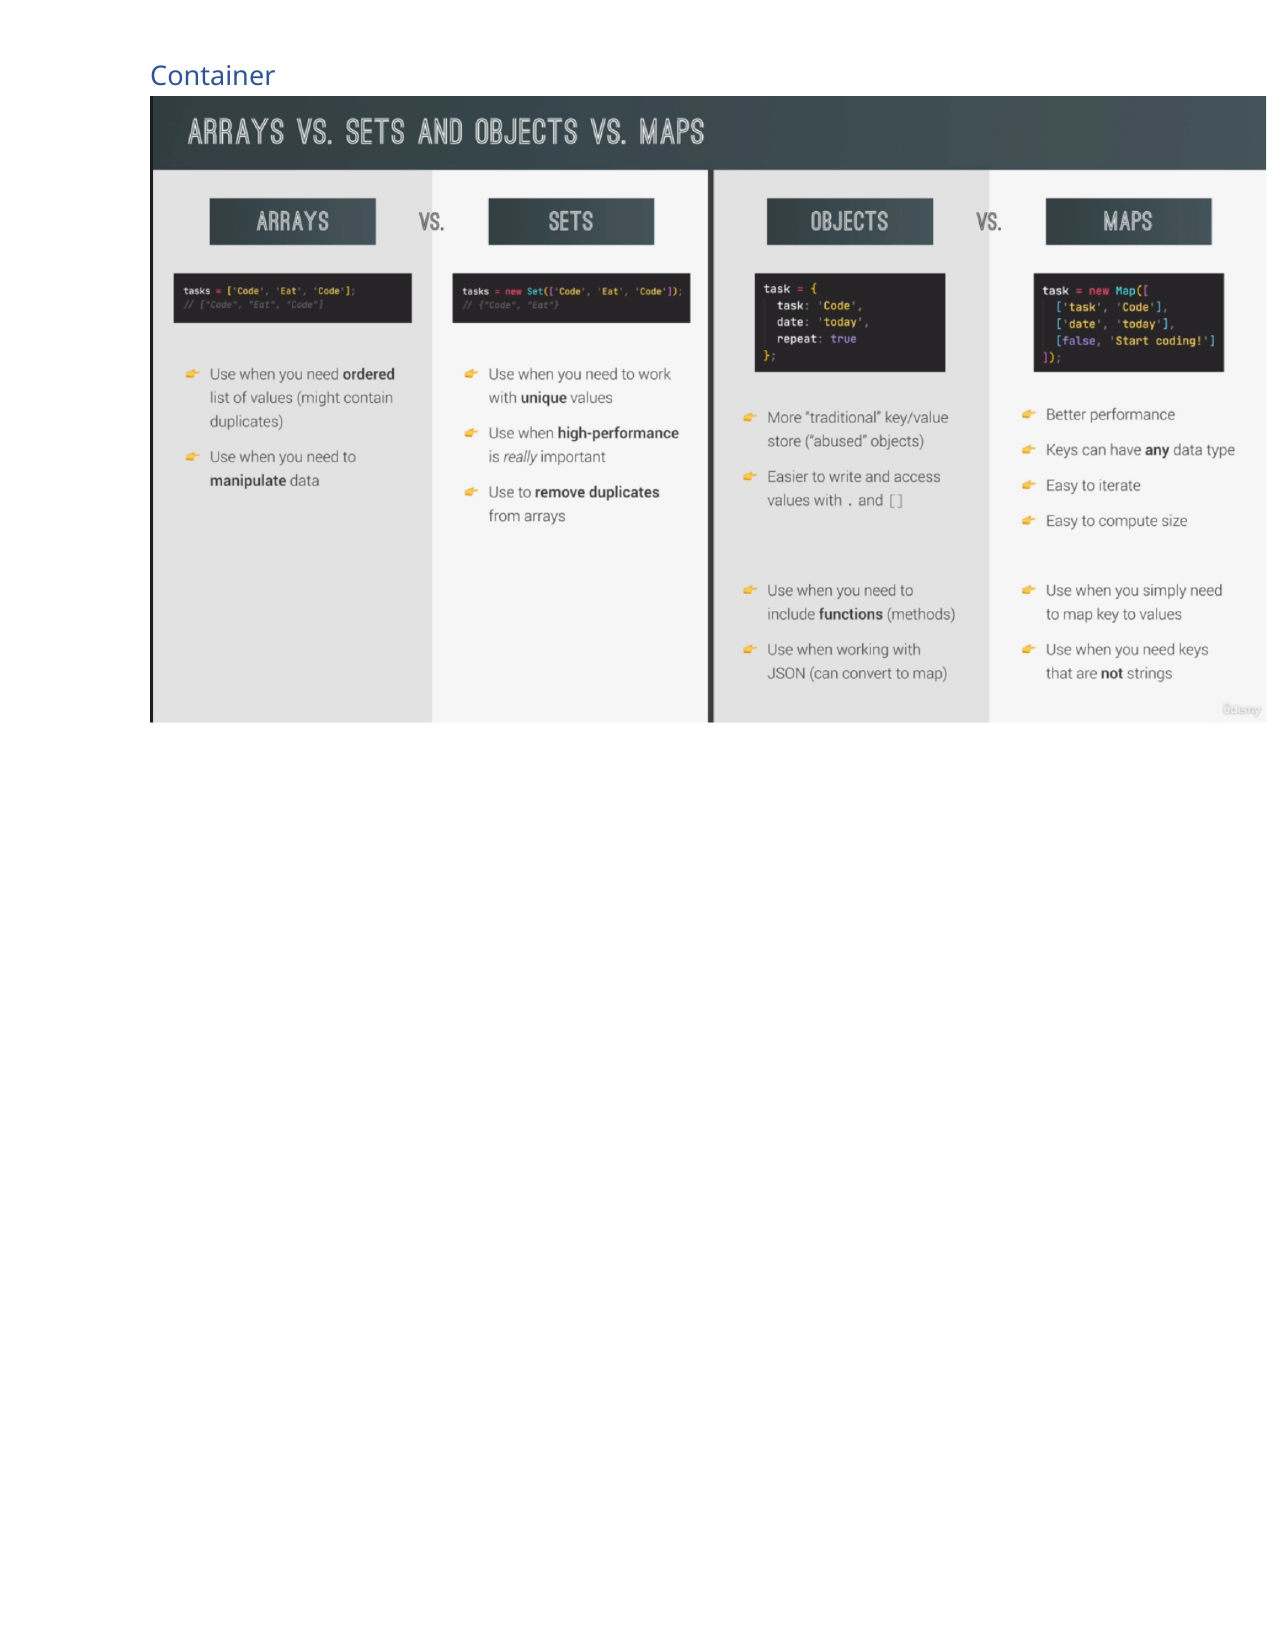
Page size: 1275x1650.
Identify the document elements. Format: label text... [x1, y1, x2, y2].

subtitle Container [150, 56, 1125, 93]
picture [150, 96, 1267, 723]
